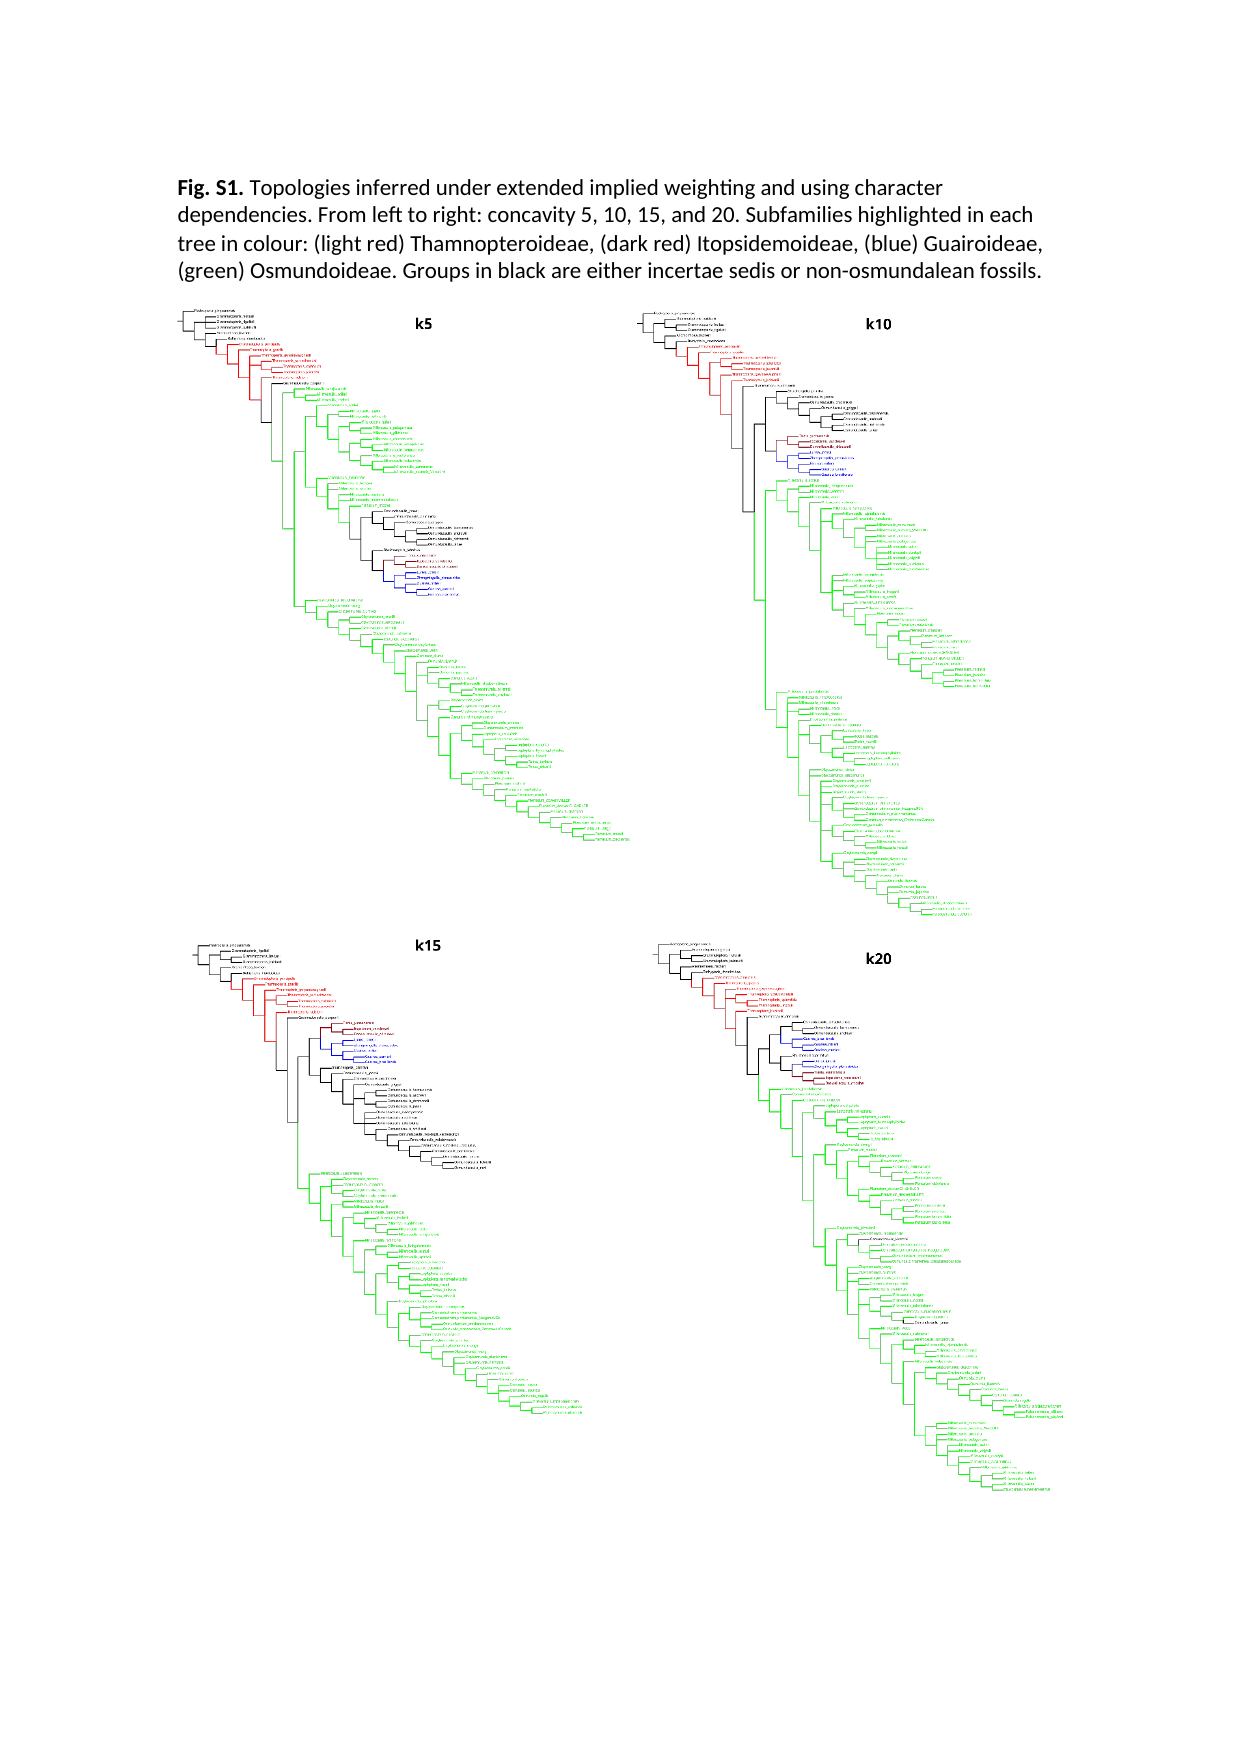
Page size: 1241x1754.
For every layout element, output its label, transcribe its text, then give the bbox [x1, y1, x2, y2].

picture [177, 309, 1063, 1491]
text Fig. S1. Topologies inferred under extended implied weighting and using character dependencies. From left to right: concavity 5, 10, 15, and 20. Subfamilies highlighted in each tree in colour: (light red) Thamnopteroideae, (dark red) Itopsidemoideae, (blue) Guairoideae, (green) Osmundoideae. Groups in black are either incertae sedis or non-osmundalean fossils. [177, 173, 1063, 285]
